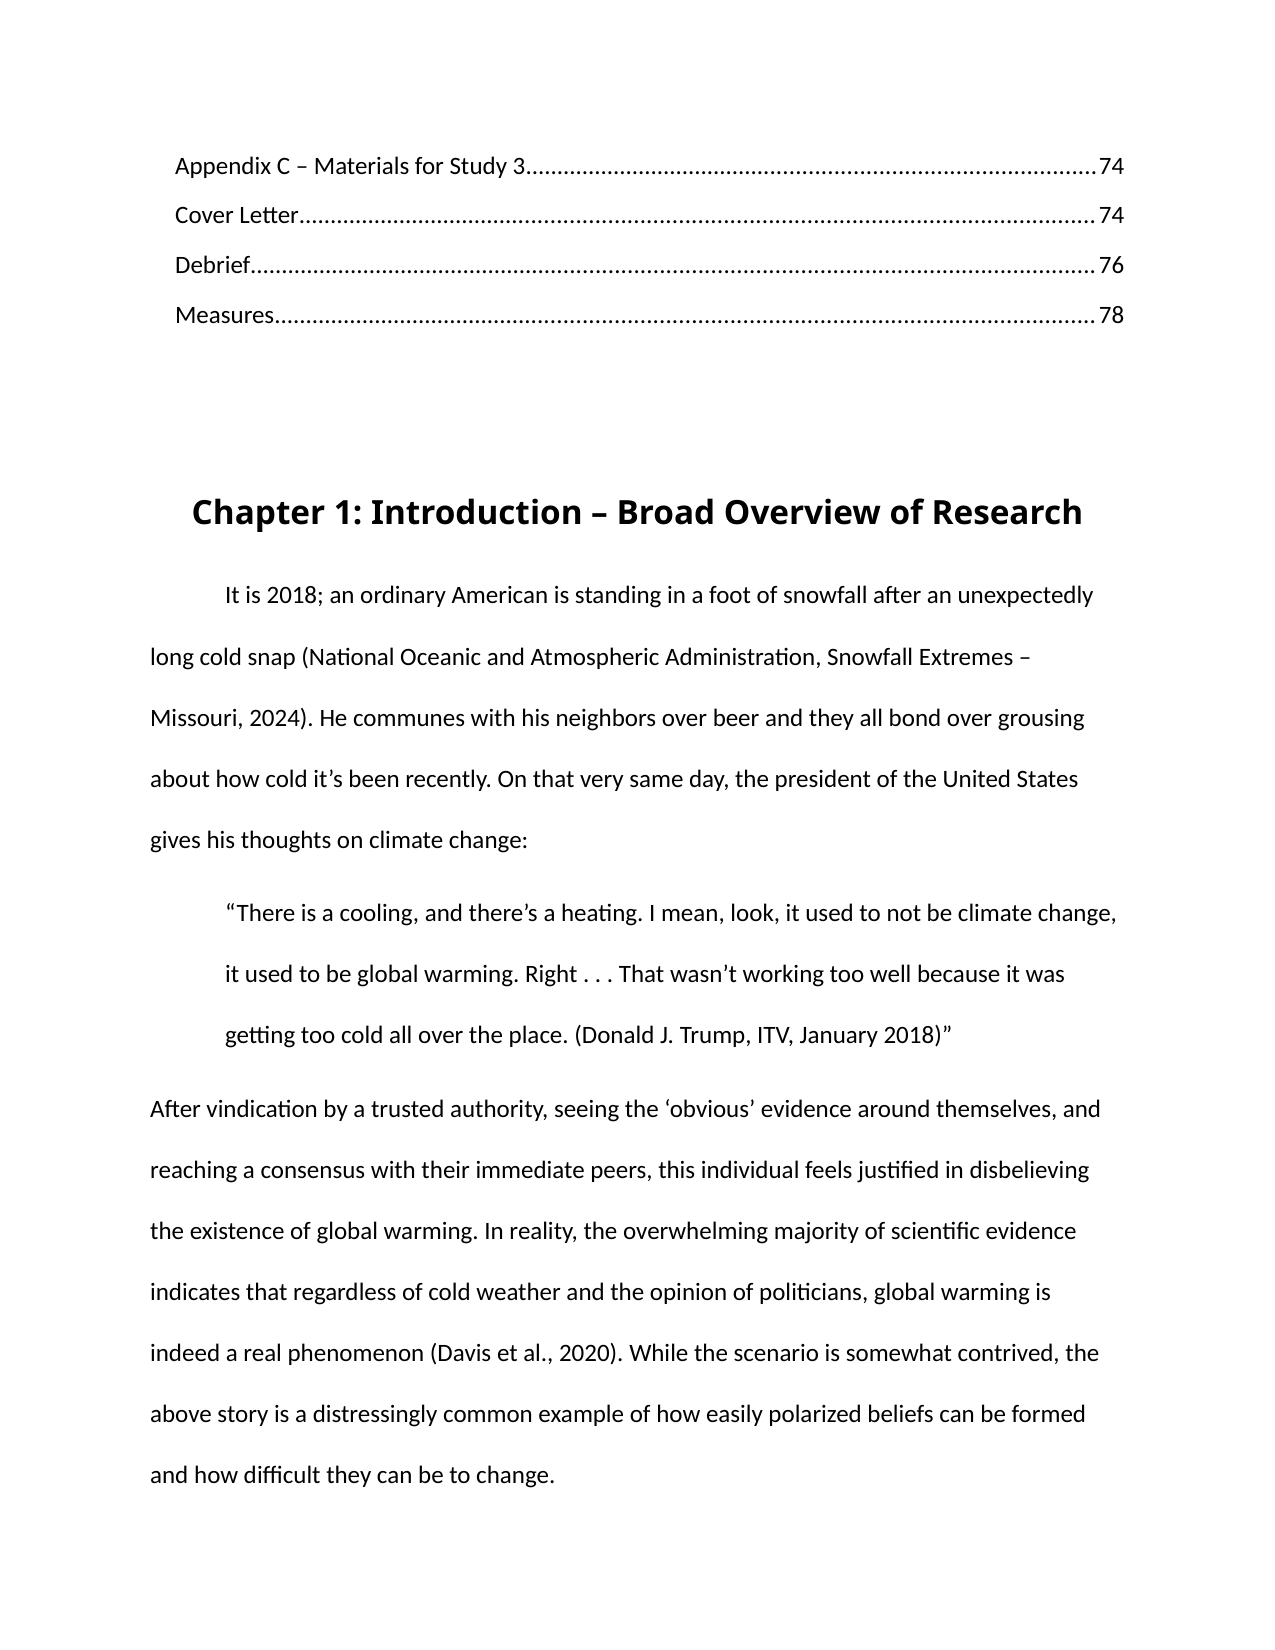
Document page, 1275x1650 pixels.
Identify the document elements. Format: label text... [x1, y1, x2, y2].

text After vindication by a trusted authority, seeing the ‘obvious’ evidence around themselves, and reaching a consensus with their immediate peers, this individual feels justified in disbelieving the existence of global warming. In reality, the overwhelming majority of scientific evidence indicates that regardless of cold weather and the opinion of politicians, global warming is indeed a real phenomenon (Davis et al., 2020). While the scenario is somewhat contrived, the above story is a distressingly common example of how easily polarized beliefs can be formed and how difficult they can be to change. [150, 1093, 1125, 1490]
text “There is a cooling, and there’s a heating. I mean, look, it used to not be climate change, it used to be global warming. Right . . . That wasn’t working too well because it was getting too cold all over the place. (Donald J. Trump, ITV, January 2018)” [225, 897, 1125, 1050]
text It is 2018; an ordinary American is standing in a foot of snowfall after an unexpectedly long cold snap (National Oceanic and Atmospheric Administration, Snowfall Extremes – Missouri, 2024). He communes with his neighbors over beer and they all bond over grousing about how cold it’s been recently. On that very same day, the president of the United States gives his thoughts on climate change: [150, 579, 1125, 854]
subtitle Chapter 1: Introduction – Broad Overview of Research [150, 489, 1125, 534]
